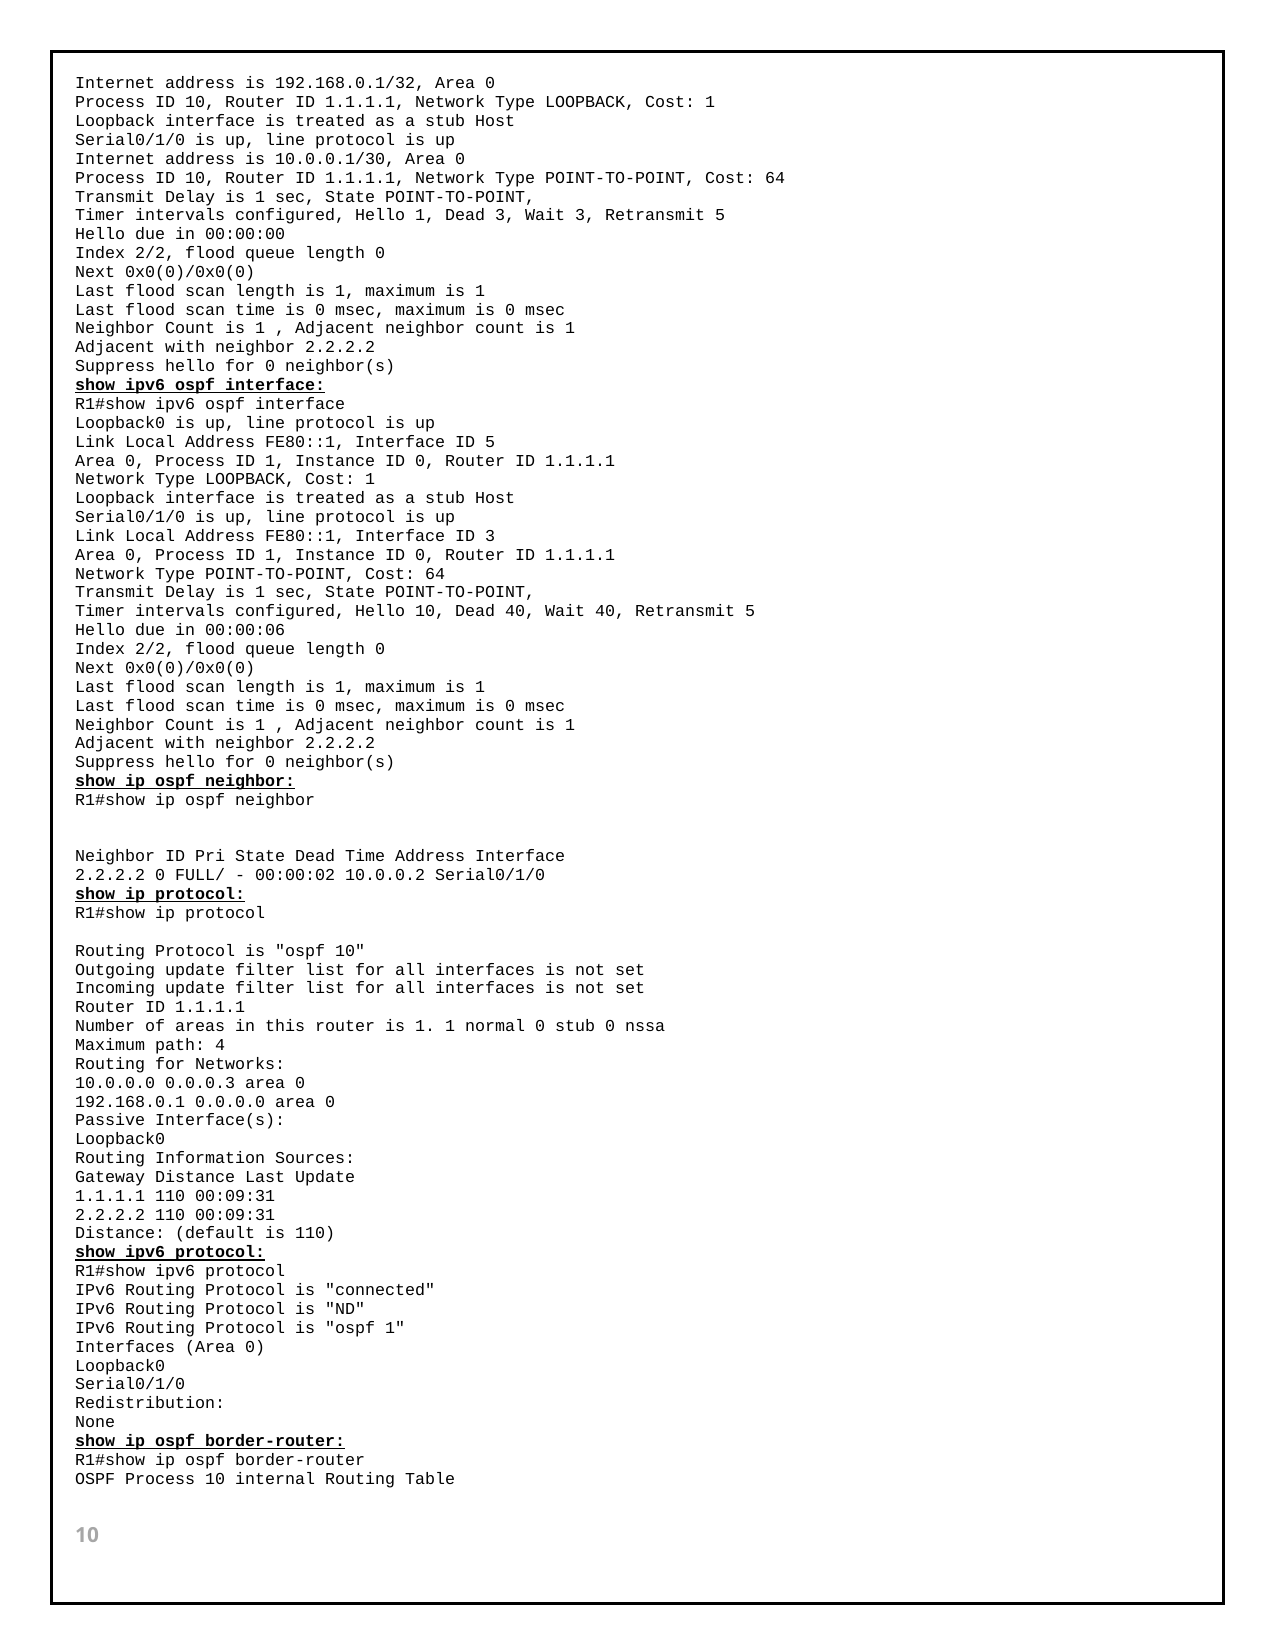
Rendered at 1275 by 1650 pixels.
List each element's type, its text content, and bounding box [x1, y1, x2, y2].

text Internet address is 192.168.0.1/32, Area 0 [75, 75, 1200, 94]
text 2.2.2.2 110 00:09:31 [75, 1206, 1200, 1225]
text Timer intervals configured, Hello 1, Dead 3, Wait 3, Retransmit 5 [75, 207, 1200, 226]
text Link Local Address FE80::1, Interface ID 5 [75, 433, 1200, 452]
text Index 2/2, flood queue length 0 [75, 641, 1200, 659]
text Distance: (default is 110) [75, 1225, 1200, 1244]
text R1#show ip ospf border-router [75, 1451, 1200, 1470]
text 10.0.0.0 0.0.0.3 area 0 [75, 1074, 1200, 1093]
text Serial0/1/0 [75, 1376, 1200, 1395]
text Gateway Distance Last Update [75, 1168, 1200, 1187]
text Routing Protocol is "ospf 10" [75, 942, 1200, 961]
text Last flood scan length is 1, maximum is 1 [75, 678, 1200, 697]
text R1#show ipv6 protocol [75, 1263, 1200, 1282]
text IPv6 Routing Protocol is "ospf 1" [75, 1319, 1200, 1338]
text Adjacent with neighbor 2.2.2.2 [75, 339, 1200, 358]
text Passive Interface(s): [75, 1112, 1200, 1131]
text Redistribution: [75, 1395, 1200, 1414]
text show ip protocol: [75, 886, 1200, 904]
text Last flood scan time is 0 msec, maximum is 0 msec [75, 697, 1200, 716]
text Hello due in 00:00:06 [75, 622, 1200, 641]
text IPv6 Routing Protocol is "ND" [75, 1301, 1200, 1319]
text Link Local Address FE80::1, Interface ID 3 [75, 527, 1200, 546]
text Network Type LOOPBACK, Cost: 1 [75, 471, 1200, 490]
text show ipv6 ospf interface: [75, 377, 1200, 396]
text Suppress hello for 0 neighbor(s) [75, 754, 1200, 773]
text Index 2/2, flood queue length 0 [75, 245, 1200, 263]
text show ip ospf border-router: [75, 1432, 1200, 1451]
text 1.1.1.1 110 00:09:31 [75, 1187, 1200, 1206]
text Loopback0 [75, 1131, 1200, 1150]
text Incoming update filter list for all interfaces is not set [75, 980, 1200, 999]
text IPv6 Routing Protocol is "connected" [75, 1282, 1200, 1301]
text Last flood scan time is 0 msec, maximum is 0 msec [75, 301, 1200, 320]
text show ip ospf neighbor: [75, 773, 1200, 791]
text Network Type POINT-TO-POINT, Cost: 64 [75, 565, 1200, 584]
text None [75, 1414, 1200, 1432]
text Serial0/1/0 is up, line protocol is up [75, 509, 1200, 527]
text Internet address is 10.0.0.1/30, Area 0 [75, 150, 1200, 169]
text show ipv6 protocol: [75, 1244, 1200, 1263]
text Maximum path: 4 [75, 1037, 1200, 1055]
text Timer intervals configured, Hello 10, Dead 40, Wait 40, Retransmit 5 [75, 603, 1200, 622]
text Neighbor ID Pri State Dead Time Address Interface [75, 848, 1200, 867]
text Serial0/1/0 is up, line protocol is up [75, 132, 1200, 150]
text R1#show ip protocol [75, 904, 1200, 923]
text Outgoing update filter list for all interfaces is not set [75, 961, 1200, 980]
text 2.2.2.2 0 FULL/ - 00:00:02 10.0.0.2 Serial0/1/0 [75, 867, 1200, 886]
text Router ID 1.1.1.1 [75, 999, 1200, 1018]
text Transmit Delay is 1 sec, State POINT-TO-POINT, [75, 188, 1200, 207]
text 192.168.0.1 0.0.0.0 area 0 [75, 1093, 1200, 1112]
text Routing Information Sources: [75, 1150, 1200, 1168]
text Routing for Networks: [75, 1055, 1200, 1074]
text OSPF Process 10 internal Routing Table [75, 1470, 1200, 1489]
text Next 0x0(0)/0x0(0) [75, 263, 1200, 282]
text Process ID 10, Router ID 1.1.1.1, Network Type POINT-TO-POINT, Cost: 64 [75, 169, 1200, 188]
text Loopback interface is treated as a stub Host [75, 113, 1200, 132]
text Loopback interface is treated as a stub Host [75, 490, 1200, 509]
text Neighbor Count is 1 , Adjacent neighbor count is 1 [75, 716, 1200, 735]
text Hello due in 00:00:00 [75, 226, 1200, 245]
text Process ID 10, Router ID 1.1.1.1, Network Type LOOPBACK, Cost: 1 [75, 94, 1200, 113]
text Number of areas in this router is 1. 1 normal 0 stub 0 nssa [75, 1018, 1200, 1037]
text Suppress hello for 0 neighbor(s) [75, 358, 1200, 377]
text Adjacent with neighbor 2.2.2.2 [75, 735, 1200, 754]
text R1#show ipv6 ospf interface [75, 396, 1200, 414]
text Transmit Delay is 1 sec, State POINT-TO-POINT, [75, 584, 1200, 603]
text Neighbor Count is 1 , Adjacent neighbor count is 1 [75, 320, 1200, 339]
text R1#show ip ospf neighbor [75, 791, 1200, 810]
text Next 0x0(0)/0x0(0) [75, 659, 1200, 678]
text Area 0, Process ID 1, Instance ID 0, Router ID 1.1.1.1 [75, 452, 1200, 471]
text Loopback0 [75, 1357, 1200, 1376]
text Loopback0 is up, line protocol is up [75, 414, 1200, 433]
text Interfaces (Area 0) [75, 1338, 1200, 1357]
text Area 0, Process ID 1, Instance ID 0, Router ID 1.1.1.1 [75, 546, 1200, 565]
text Last flood scan length is 1, maximum is 1 [75, 282, 1200, 301]
